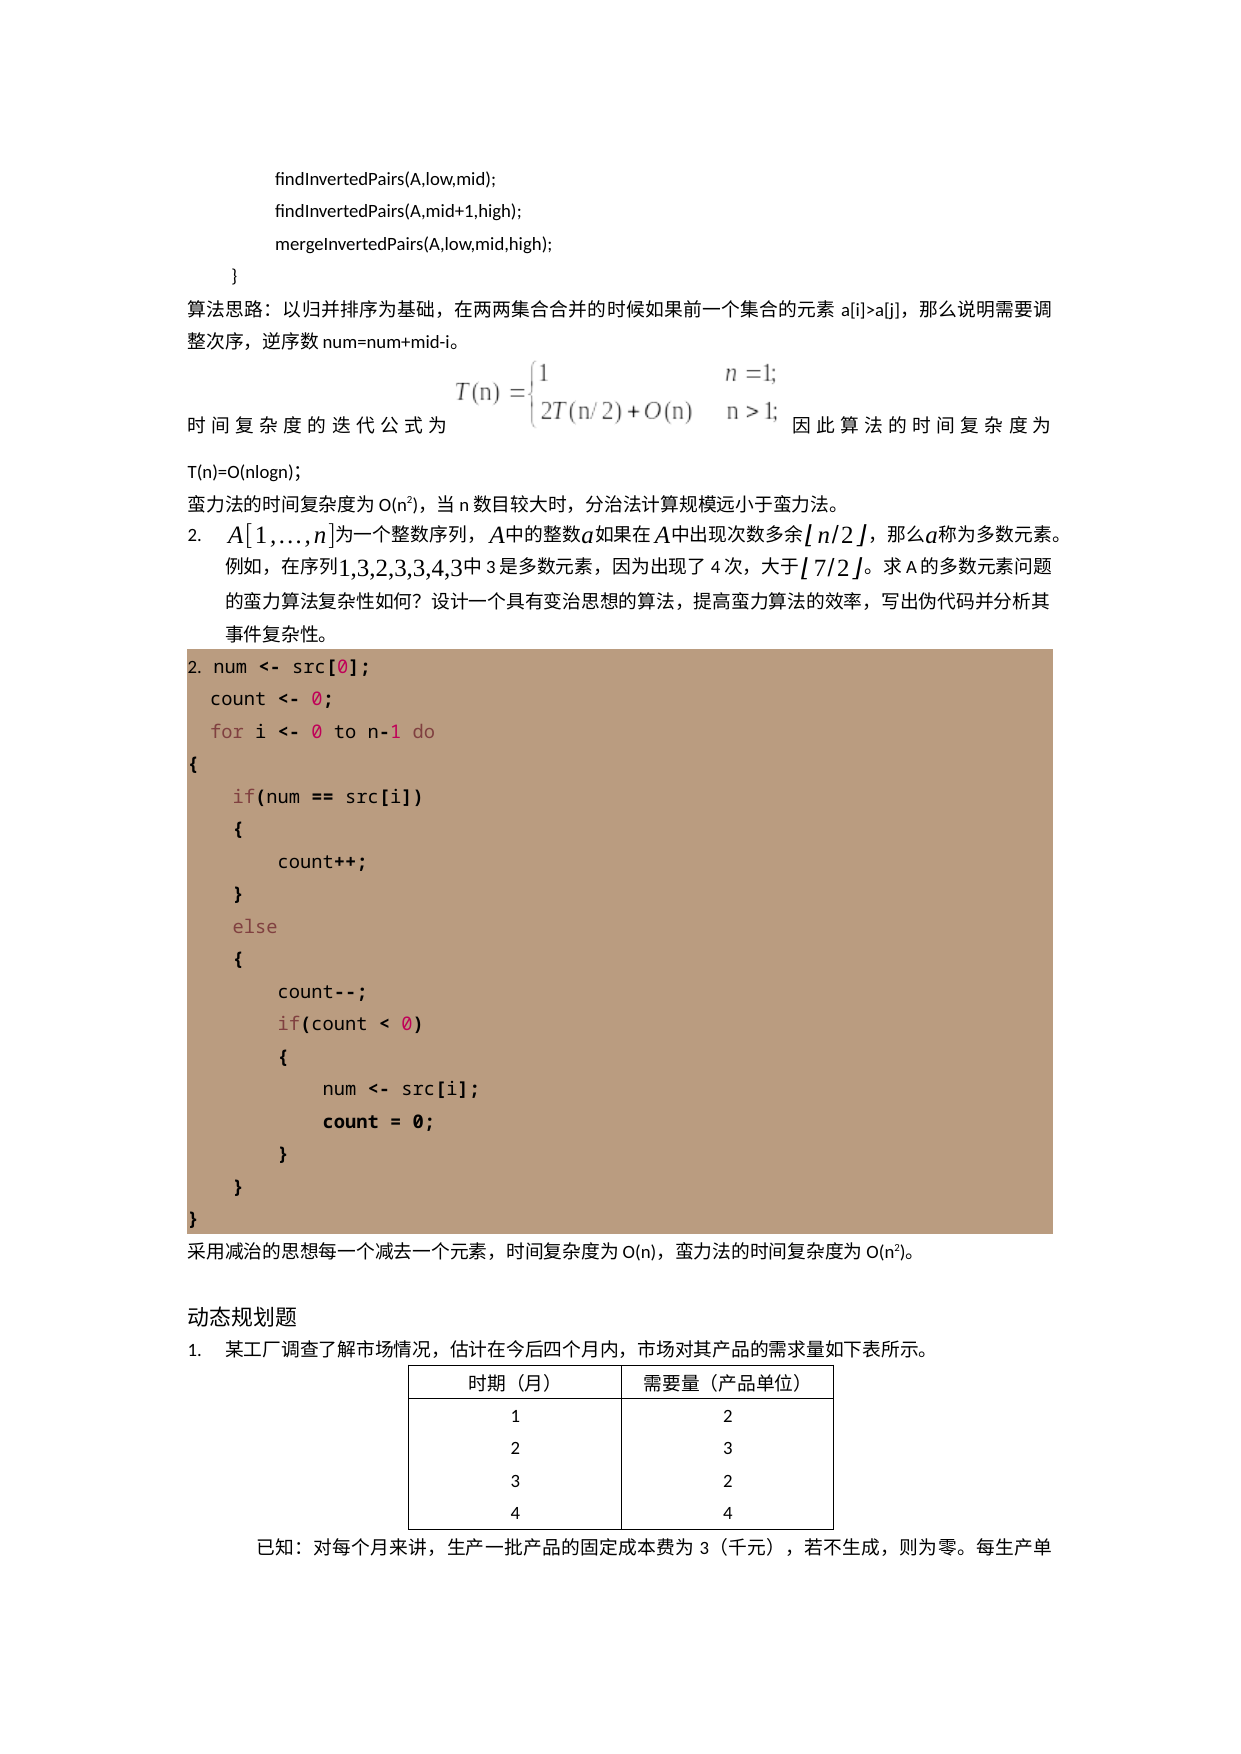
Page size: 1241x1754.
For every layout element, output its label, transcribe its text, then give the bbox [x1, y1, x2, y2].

text if(num == src[i]) [187, 779, 1053, 812]
text { [187, 747, 1053, 779]
text } [187, 877, 1053, 909]
text } [187, 1137, 1053, 1169]
table_cell 4 [409, 1497, 621, 1529]
text } [187, 1169, 1053, 1202]
table_cell 3 [622, 1432, 833, 1464]
text count = 0; [187, 1104, 1053, 1137]
table_cell 2 [622, 1464, 833, 1497]
text } [187, 1202, 1053, 1234]
table_cell 2 [409, 1432, 621, 1464]
text { [187, 1039, 1053, 1072]
table_header 需要量（产品单位） [622, 1366, 833, 1398]
text 采用减治的思想每一个减去一个元素，时间复杂度为O(n)，蛮力法的时间复杂度为O(n2)。 [187, 1234, 1053, 1267]
text 算法思路：以归并排序为基础，在两两集合合并的时候如果前一个集合的元素a[i]>a[j]，那么说明需要调整次序，逆序数num=num+mid-i。 [187, 292, 1053, 357]
text 蛮力法的时间复杂度为O(n2)，当n数目较大时，分治法计算规模远小于蛮力法。 [187, 487, 1053, 519]
table_cell 4 [622, 1497, 833, 1529]
text num <- src[i]; [187, 1072, 1053, 1104]
text count++; [187, 844, 1053, 877]
list 为一个整数序列，中的整数如果在中出现次数多余，那么称为多数元素。例如，在序列中3是多数元素，因为出现了4次，大于。求A的多数元素问题的蛮力算法复杂性如何？设计一个具有变治思想的算法，提高蛮力算法的效率，写出伪代码并分析其事件复杂性。 [187, 519, 1053, 649]
text for i <- 0 to n-1 do [187, 714, 1053, 747]
text } [187, 259, 1053, 292]
text count <- 0; [187, 682, 1053, 714]
table_cell 3 [409, 1464, 621, 1497]
text else [187, 909, 1053, 942]
table_cell 1 [409, 1399, 621, 1432]
text { [187, 812, 1053, 844]
text findInvertedPairs(A,low,mid); [187, 162, 1053, 194]
text mergeInvertedPairs(A,low,mid,high); [187, 227, 1053, 259]
text 时间复杂度的迭代公式为 因此算法的时间复杂度为T(n)=O(nlogn)； [187, 357, 1053, 487]
text { [187, 942, 1053, 974]
text findInvertedPairs(A,mid+1,high); [187, 194, 1053, 227]
text count--; [187, 974, 1053, 1007]
text 动态规划题 [187, 1299, 1053, 1332]
table_header 时期（月） [409, 1366, 621, 1398]
text 2. num <- src[0]; [187, 649, 1053, 682]
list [225, 1530, 1053, 1563]
text if(count < 0) [187, 1007, 1053, 1039]
list 某工厂调查了解市场情况，估计在今后四个月内，市场对其产品的需求量如下表所示。 [187, 1332, 1053, 1364]
table_cell 2 [622, 1399, 833, 1432]
